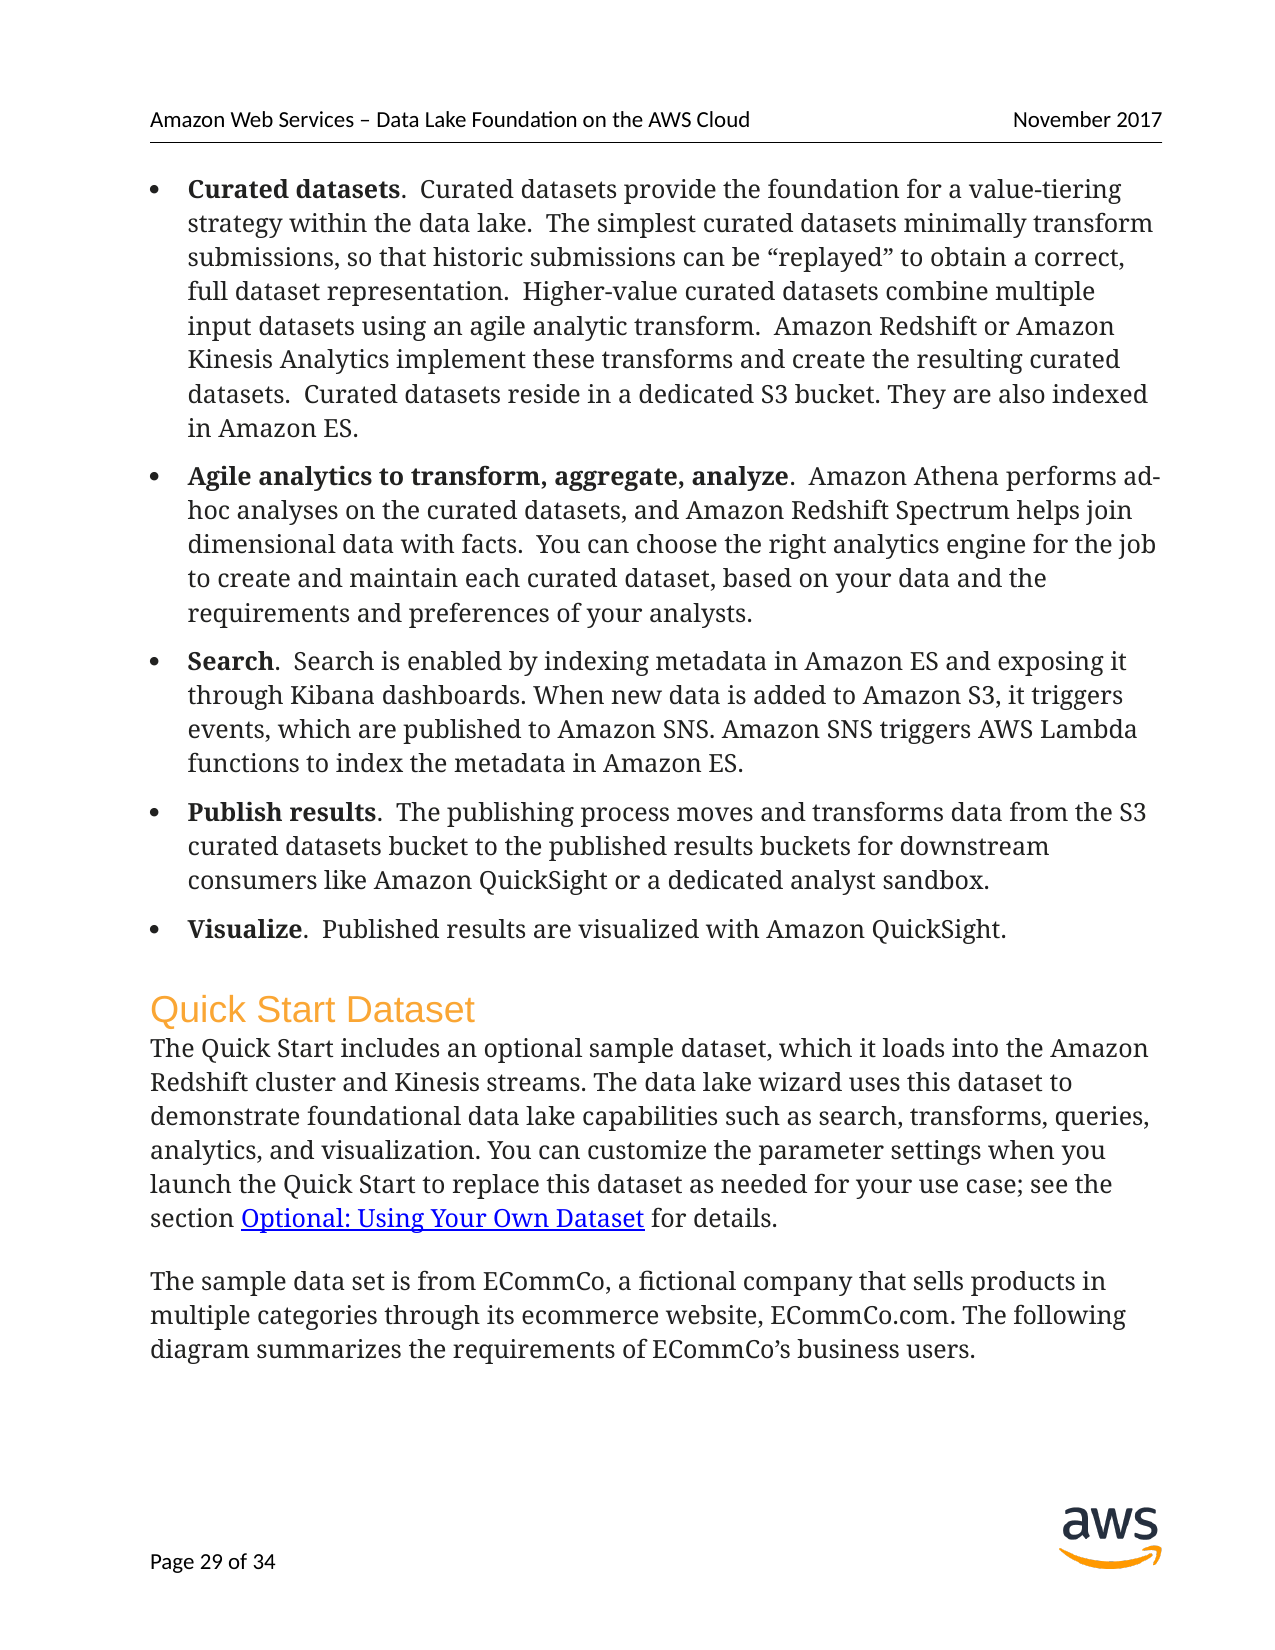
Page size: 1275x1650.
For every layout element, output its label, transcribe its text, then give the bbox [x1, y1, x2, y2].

list Curated datasets. Curated datasets provide the foundation for a value-tiering strategy within the data lake. The simplest curated datasets minimally transform submissions, so that historic submissions can be “replayed” to obtain a correct, full dataset representation. Higher-value curated datasets combine multiple input datasets using an agile analytic transform. Amazon Redshift or Amazon Kinesis Analytics implement these transforms and create the resulting curated datasets. Curated datasets reside in a dedicated S3 bucket. They are also indexed in Amazon ES. [150, 172, 1162, 444]
text The sample data set is from ECommCo, a fictional company that sells products in multiple categories through its ecommerce website, ECommCo.com. The following diagram summarizes the requirements of ECommCo’s business users. [150, 1264, 1162, 1366]
text The Quick Start includes an optional sample dataset, which it loads into the Amazon Redshift cluster and Kinesis streams. The data lake wizard uses this dataset to demonstrate foundational data lake capabilities such as search, transforms, queries, analytics, and visualization. You can customize the parameter settings when you launch the Quick Start to replace this dataset as needed for your use case; see the section Optional: Using Your Own Dataset for details. [150, 1030, 1162, 1235]
picture [1057, 1506, 1163, 1570]
list Search. Search is enabled by indexing metadata in Amazon ES and exposing it through Kibana dashboards. When new data is added to Amazon S3, it triggers events, which are published to Amazon SNS. Amazon SNS triggers AWS Lambda functions to index the metadata in Amazon ES. [150, 644, 1162, 780]
list Publish results. The publishing process moves and transforms data from the S3 curated datasets bucket to the published results buckets for downstream consumers like Amazon QuickSight or a dedicated analyst sandbox. [150, 795, 1162, 897]
subtitle Quick Start Dataset [150, 987, 1162, 1030]
list Agile analytics to transform, aggregate, analyze. Amazon Athena performs ad-hoc analyses on the curated datasets, and Amazon Redshift Spectrum helps join dimensional data with facts. You can choose the right analytics engine for the job to create and maintain each curated dataset, based on your data and the requirements and preferences of your analysts. [150, 459, 1162, 629]
list Visualize. Published results are visualized with Amazon QuickSight. [150, 911, 1162, 946]
